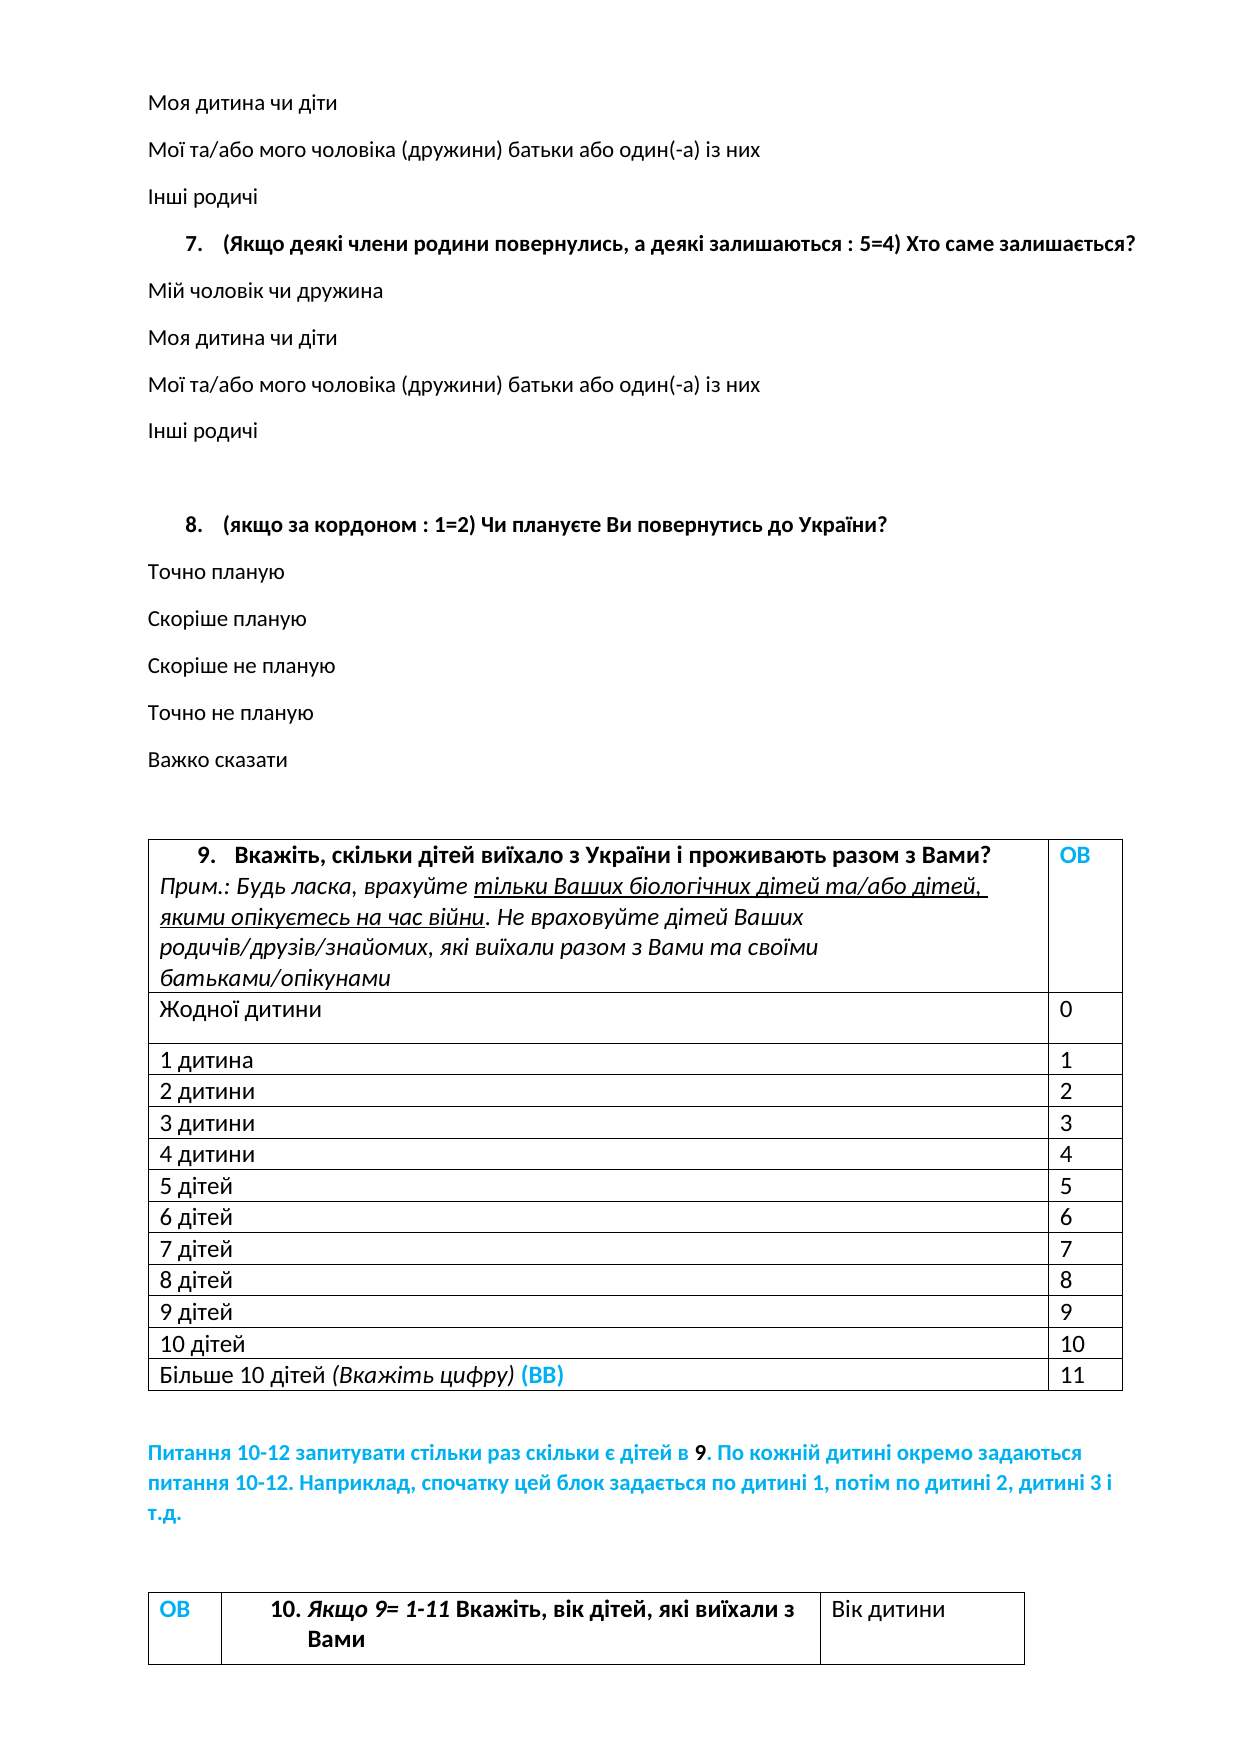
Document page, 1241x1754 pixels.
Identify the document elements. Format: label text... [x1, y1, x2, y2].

text Моя дитина чи діти [148, 323, 1152, 351]
table_cell 1 дитина [149, 1044, 1048, 1074]
text Мій чоловік чи дружина [148, 276, 1152, 304]
text Інші родичі [148, 182, 1152, 210]
text Точно планую [148, 557, 1152, 585]
table_cell 6 [1049, 1202, 1122, 1232]
table_cell 8 дітей [149, 1265, 1048, 1295]
text Питання 10-12 запитувати стільки раз скільки є дітей в 9. По кожній дитині окремо задаються питання 10-12. Наприклад, спочатку цей блок задається по дитині 1, потім по дитині 2, дитині 3 і т.д. [148, 1438, 1152, 1526]
text Скоріше планую [148, 604, 1152, 632]
table_cell 9 дітей [149, 1296, 1048, 1327]
table_cell 1 [1049, 1044, 1122, 1074]
table_cell 4 [1049, 1139, 1122, 1169]
table_cell 10 дітей [149, 1328, 1048, 1358]
table_cell 4 дитини [149, 1139, 1048, 1169]
table_cell 5 дітей [149, 1170, 1048, 1201]
text Скоріше не планую [148, 651, 1152, 679]
table_cell 2 дитини [149, 1075, 1048, 1106]
text Інші родичі [148, 417, 1152, 445]
table_cell 7 дітей [149, 1233, 1048, 1264]
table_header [222, 1593, 820, 1664]
text Моя дитина чи діти [148, 88, 1152, 117]
table_cell 2 [1049, 1075, 1122, 1106]
text Важко сказати [148, 745, 1152, 773]
table_header Вкажіть, скільки дітей виїхало з України і проживають разом з Вами? Прим.: Будь ласка, врахуйте тільки Ваших біологічних дітей та/або дітей, якими опікуєтесь на час війни. Не враховуйте дітей Ваших родичів/друзів/знайомих, які виїхали разом з Вами та своїми батьками/опікунами [149, 840, 1048, 992]
table_header ОВ [149, 1593, 221, 1664]
list (якщо за кордоном : 1=2) Чи плануєте Ви повернутись до України? [185, 510, 1152, 538]
table_cell 3 дитини [149, 1107, 1048, 1137]
table_cell Більше 10 дітей (Вкажіть цифру) (ВВ) [149, 1359, 1048, 1390]
table_cell 7 [1049, 1233, 1122, 1264]
text Мої та/або мого чоловіка (дружини) батьки або один(-а) із них [148, 135, 1152, 163]
table_cell 6 дітей [149, 1202, 1048, 1232]
table_cell Жодної дитини [149, 993, 1048, 1043]
table_cell 9 [1049, 1296, 1122, 1327]
table_cell 3 [1049, 1107, 1122, 1137]
text Мої та/або мого чоловіка (дружини) батьки або один(-а) із них [148, 370, 1152, 398]
table_cell 11 [1049, 1359, 1122, 1390]
text Точно не планую [148, 698, 1152, 726]
table_header ОВ [1049, 840, 1122, 992]
table_cell 8 [1049, 1265, 1122, 1295]
table_cell 0 [1049, 993, 1122, 1043]
table_cell 5 [1049, 1170, 1122, 1201]
list (Якщо деякі члени родини повернулись, а деякі залишаються : 5=4) Хто саме залишається? [185, 229, 1152, 257]
table_header Вік дитини [821, 1593, 1024, 1664]
table_cell 10 [1049, 1328, 1122, 1358]
